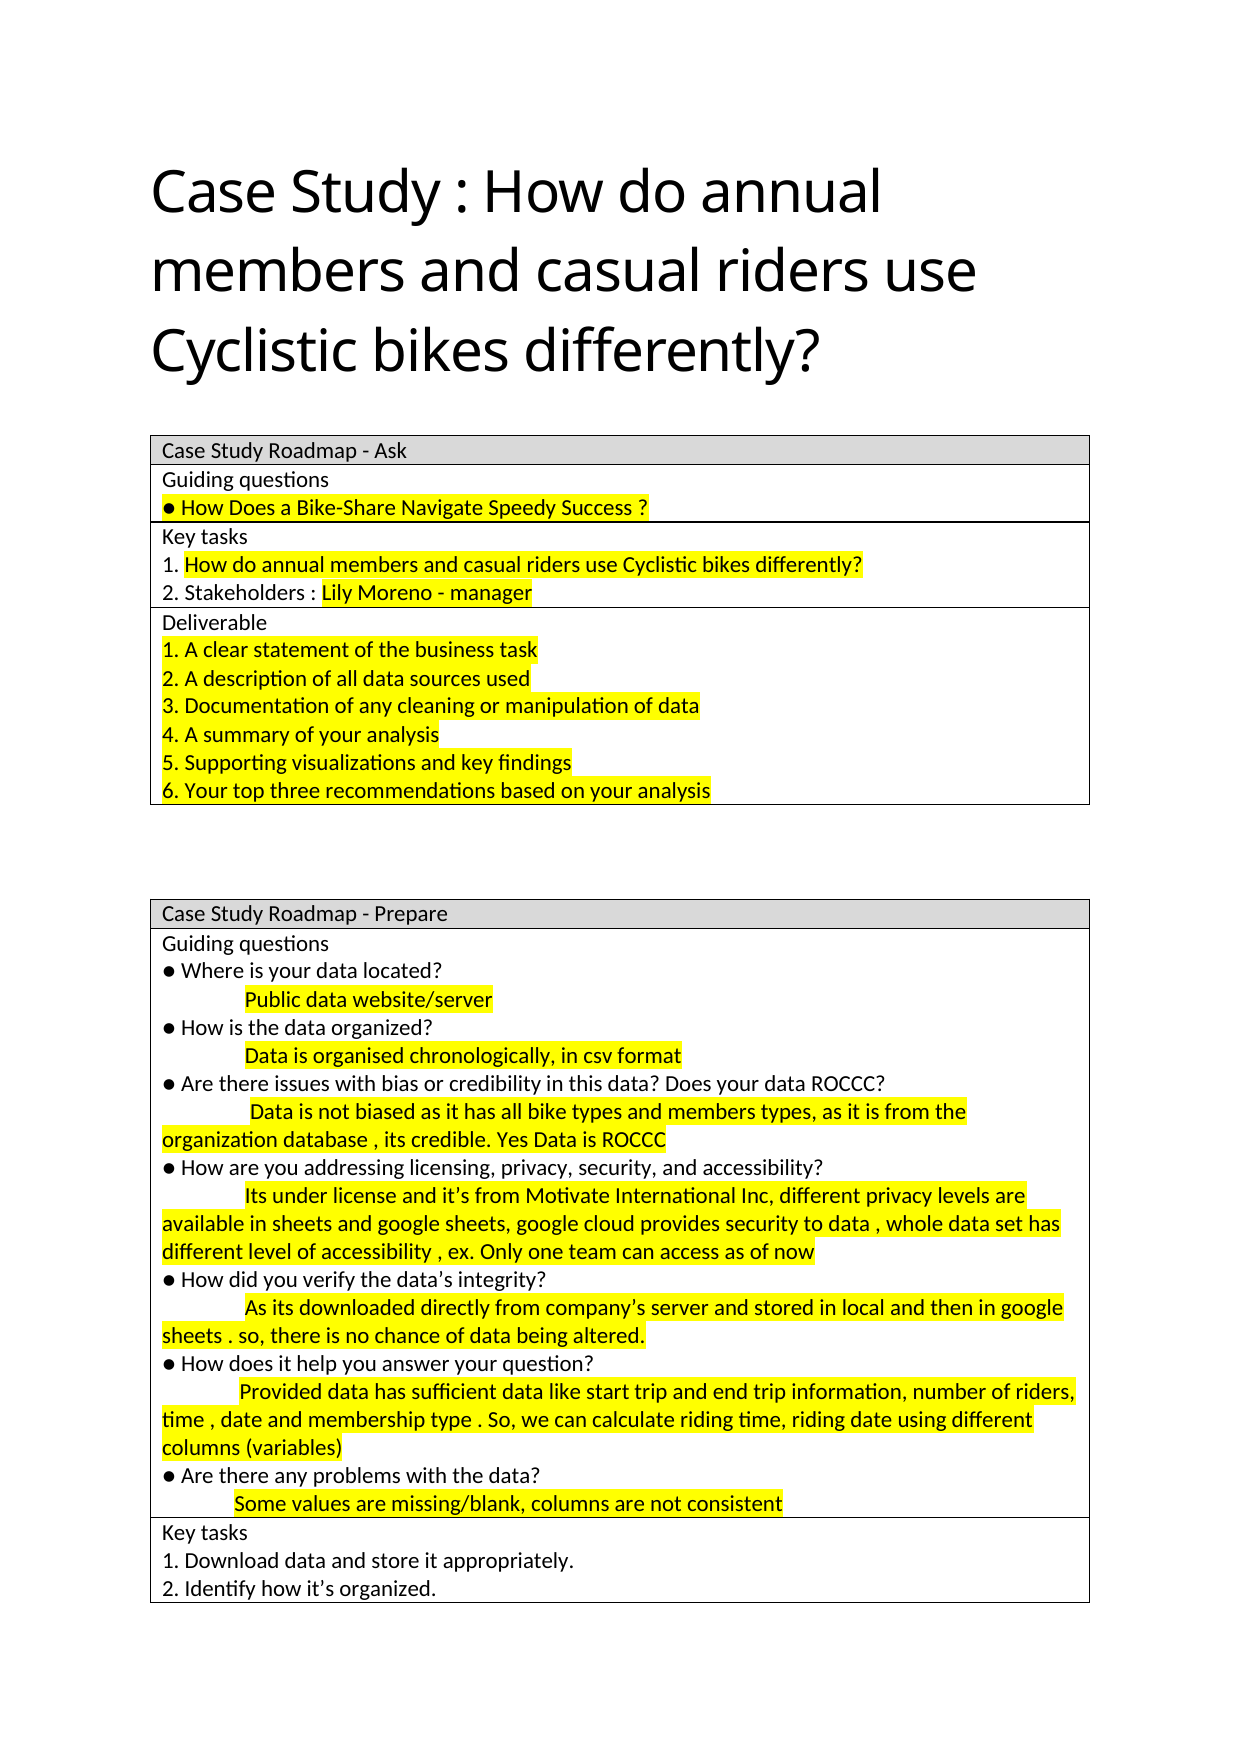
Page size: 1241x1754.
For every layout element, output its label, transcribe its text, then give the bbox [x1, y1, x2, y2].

table_cell Guiding questions ● How Does a Bike-Share Navigate Speedy Success ? [151, 465, 1089, 521]
table_header Case Study Roadmap - Prepare [151, 900, 1089, 928]
table_cell Deliverable 1. A clear statement of the business task 2. A description of all data sources used 3. Documentation of any cleaning or manipulation of data 4. A summary of your analysis 5. Supporting visualizations and key findings 6. Your top three recommendations based on your analysis [151, 608, 1089, 804]
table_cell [151, 1518, 1089, 1602]
table_cell Key tasks 1. How do annual members and casual riders use Cyclistic bikes differently? 2. Stakeholders : Lily Moreno - manager [151, 523, 1089, 607]
table_header Case Study Roadmap - Ask [151, 436, 1089, 464]
table_cell Guiding questions ● Where is your data located? Public data website/server ● How is the data organized? Data is organised chronologically, in csv format ● Are there issues with bias or credibility in this data? Does your data ROCCC? Data is not biased as it has all bike types and members types, as it is from the organization database , its credible. Yes Data is ROCCC ● How are you addressing licensing, privacy, security, and accessibility? Its under license and it’s from Motivate International Inc, different privacy levels are available in sheets and google sheets, google cloud provides security to data , whole data set has different level of accessibility , ex. Only one team can access as of now ● How did you verify the data’s integrity? As its downloaded directly from company’s server and stored in local and then in google sheets . so, there is no chance of data being altered. ● How does it help you answer your question? Provided data has sufficient data like start trip and end trip information, number of riders, time , date and membership type . So, we can calculate riding time, riding date using different columns (variables) ● Are there any problems with the data? Some values are missing/blank, columns are not consistent [151, 929, 1089, 1517]
title Case Study : How do annual members and casual riders use Cyclistic bikes differently? [150, 150, 1090, 388]
